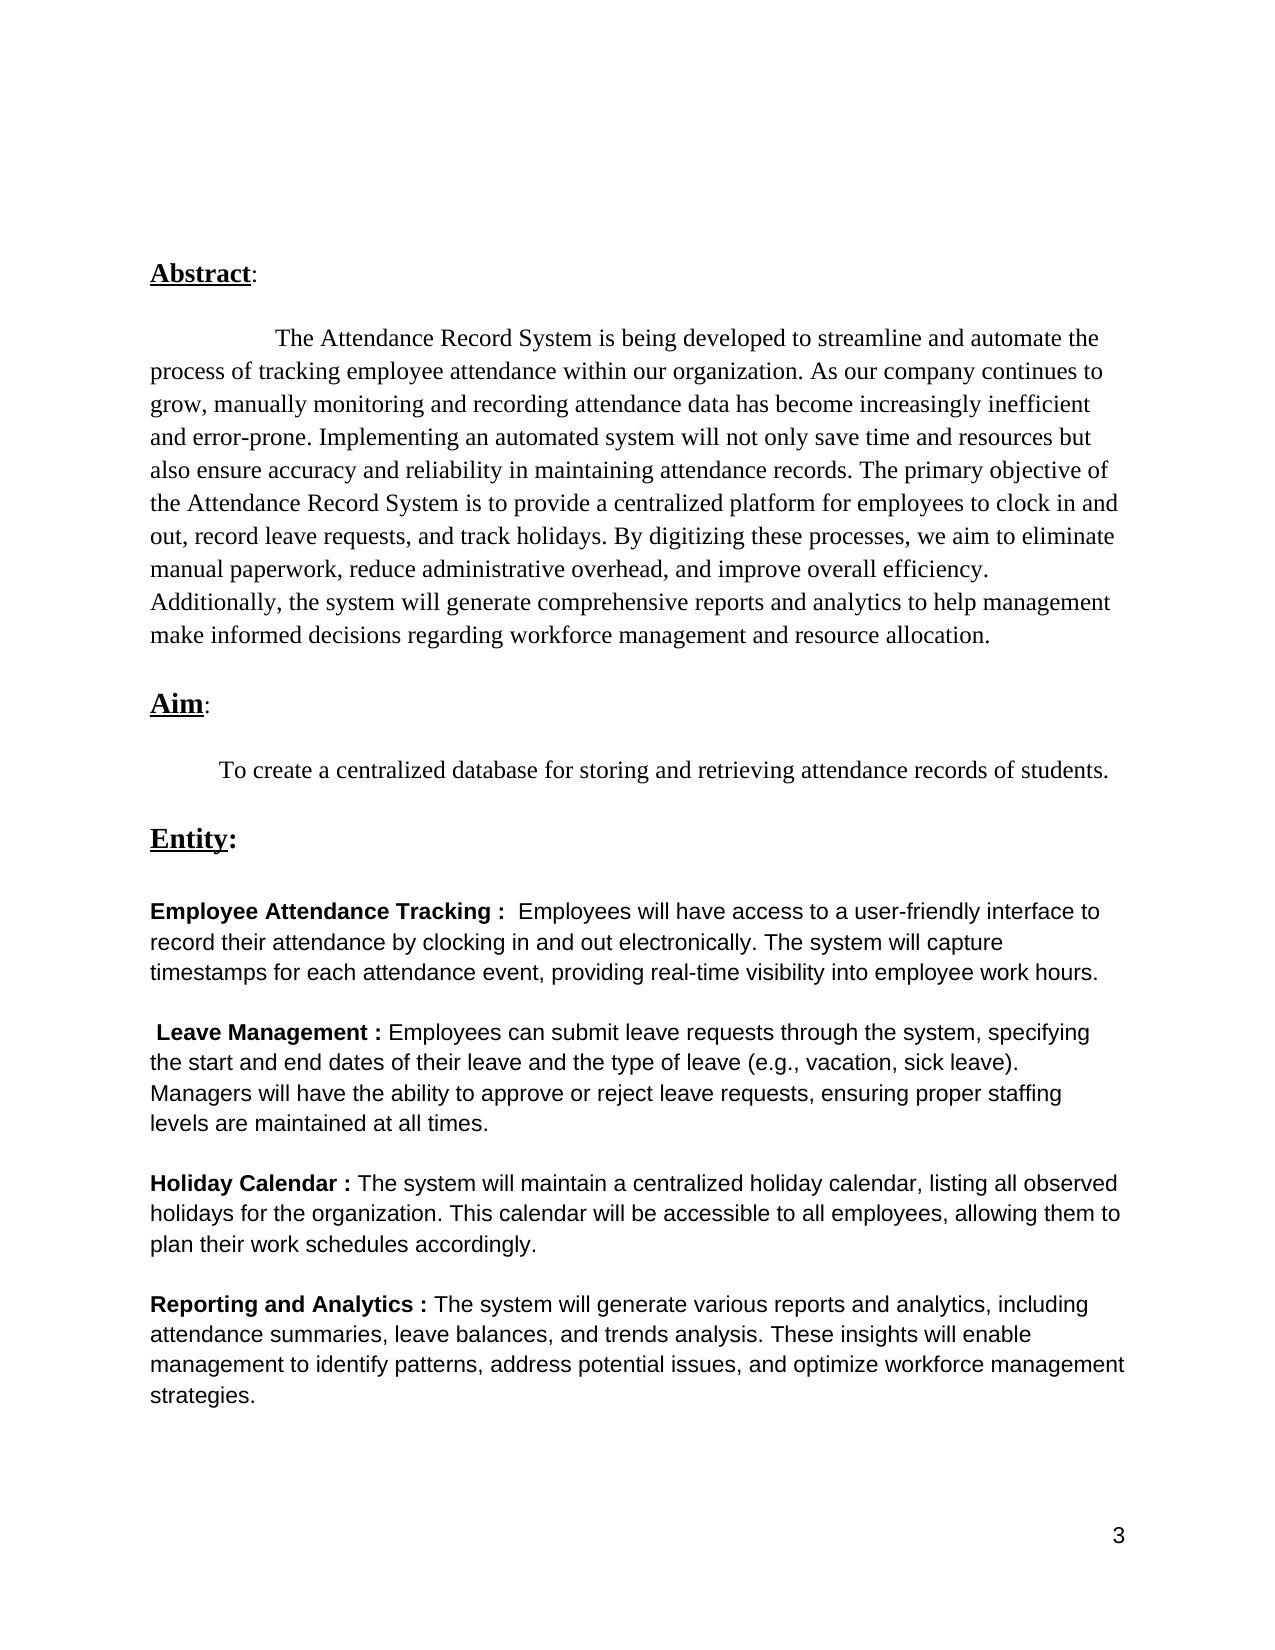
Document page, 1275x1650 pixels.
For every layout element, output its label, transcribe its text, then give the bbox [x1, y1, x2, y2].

text To create a centralized database for storing and retrieving attendance records of students. [150, 755, 1125, 784]
text Leave Management : Employees can submit leave requests through the system, specifying the start and end dates of their leave and the type of leave (e.g., vacation, sick leave). Managers will have the ability to approve or reject leave requests, ensuring proper staffing levels are maintained at all times. [150, 1019, 1125, 1136]
text Reporting and Analytics : The system will generate various reports and analytics, including attendance summaries, leave balances, and trends analysis. These insights will enable management to identify patterns, address potential issues, and optimize workforce management strategies. [150, 1291, 1125, 1408]
text Employee Attendance Tracking : Employees will have access to a user-friendly interface to record their attendance by clocking in and out electronically. The system will capture timestamps for each attendance event, providing real-time visibility into employee work hours. [150, 898, 1125, 985]
text Holiday Calendar : The system will maintain a centralized holiday calendar, listing all observed holidays for the organization. This calendar will be accessible to all employees, allowing them to plan their work schedules accordingly. [150, 1170, 1125, 1257]
text The Attendance Record System is being developed to streamline and automate the process of tracking employee attendance within our organization. As our company continues to grow, manually monitoring and recording attendance data has become increasingly inefficient and error-prone. Implementing an automated system will not only save time and resources but also ensure accuracy and reliability in maintaining attendance records. The primary objective of the Attendance Record System is to provide a centralized platform for employees to clock in and out, record leave requests, and track holidays. By digitizing these processes, we aim to eliminate manual paperwork, reduce administrative overhead, and improve overall efficiency. Additionally, the system will generate comprehensive reports and analytics to help management make informed decisions regarding workforce management and resource allocation. [150, 323, 1125, 649]
text Entity: [150, 821, 1125, 855]
text Abstract: [150, 257, 1125, 288]
text Aim: [150, 686, 1125, 720]
